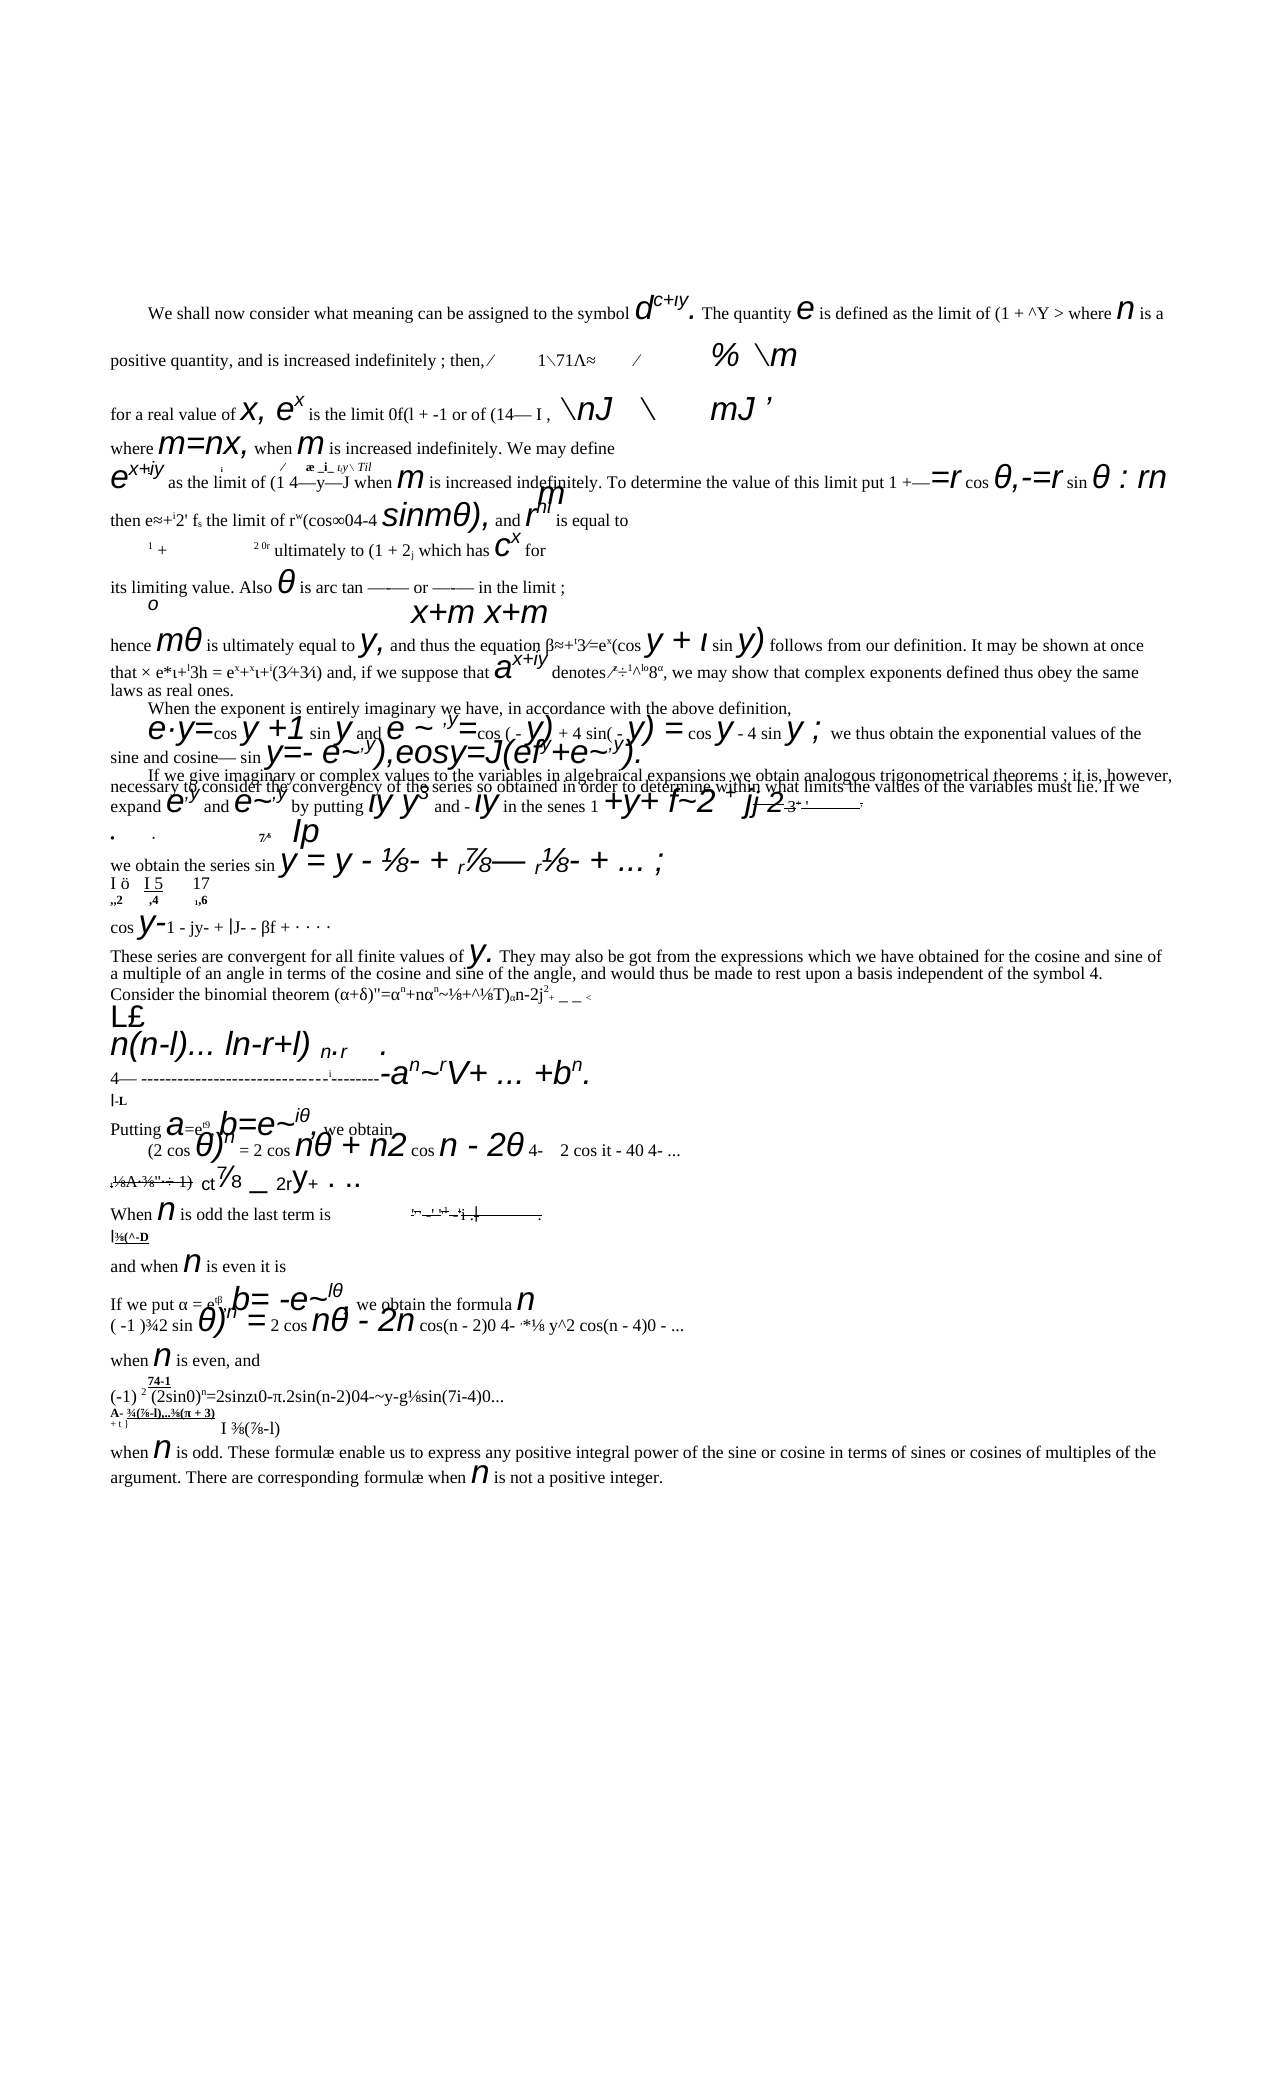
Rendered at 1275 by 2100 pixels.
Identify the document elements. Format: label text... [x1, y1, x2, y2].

text o x+m x+m [110, 601, 1173, 629]
text hence mθ is ultimately equal to y, and thus the equation β≈+t3∕=ex(cos y + ι sin y) follows from our definition. It may be shown at once that × e*ι+l3h = ex+xι+i(3∕+3∕ι) and, if we suppose that ax+iy denotes ∕z÷1^lo8α, we may show that complex exponents defined thus obey the same laws as real ones. [110, 629, 1173, 700]
text n(n-l)... ln-r+l) n.r . [133, 1033, 183, 1062]
text 1 + 2 0r ultimately to (1 + 2j which has cx for [110, 530, 1173, 563]
text then e≈+i2' fs the limit of rw(cos∞04-4 sinmθ), and rnι is equal to [110, 512, 476, 530]
text 4— i -an~rV+ ... +bn. [110, 1062, 1173, 1090]
text When the exponent is entirely imaginary we have, in accordance with the above definition, [110, 700, 1173, 718]
text + t } I ⅜(⅞-l) [110, 1420, 1173, 1438]
text 74-1 [110, 1374, 1173, 1388]
text for a real value of x, ex is the limit 0f(l + -1 or of (14— I , ∖ nJ ∖ mJ ’ [110, 378, 1173, 432]
text ex+iy as the limit of (1 4—y—J when m is increased indefinitely. To determine the value of this limit put 1 +—=r cos θ,-=r sin θ : rn m [110, 474, 1173, 512]
text A- ¾(⅞-l),..⅜(π + 3) [110, 1406, 1173, 1420]
text (-1) 2 (2sin0)n=2sinzι0-π.2sin(n-2)04-~y-g⅛sin(7i-4)0... [110, 1388, 1173, 1406]
text If we give imaginary or complex values to the variables in algebraical expansions we obtain analogous trigonometrical theorems ; it is, however, necessary to consider the convergency of the series so obtained in order to determine within what limits the values of the variables must lie. If we expand e,y and e~,y by putting ιy y3 and - ιy in the senes 1 +y+ f~2 + jj 2 3+ ' , [110, 771, 1173, 820]
text we obtain the series sin y = y - ⅛- + r⅞— r⅛- + ... ; [110, 849, 1173, 877]
text l i ∕ æ _i_ ιty∖ Til [110, 461, 1173, 474]
text n(n-l)... ln-r+l) n.r . [299, 1033, 1173, 1062]
text ( -1 )¾2 sin θ)n = 2 cos nθ - 2n cos(n - 2)0 4- ,*⅛ y^2 cos(n - 4)0 - ... [218, 1318, 1173, 1335]
text I ö I 5 17 [110, 877, 1173, 893]
text Putting a=et9, b=e~iθ, we obtain [110, 1109, 1173, 1142]
text These series are convergent for all finite values of y. They may also be got from the expressions which we have obtained for the cosine and sine of a multiple of an angle in terms of the cosine and sine of the angle, and would thus be made to rest upon a basis independent of the symbol 4. [110, 940, 1173, 983]
text If we put α = etβ, b= -e~lθ, we obtain the formula n [110, 1279, 1173, 1318]
text When n is odd the last term is ', , -' ',1 -ιi .∣ . [110, 1194, 1173, 1227]
text when n is odd. These formulæ enable us to express any positive integral power of the sine or cosine in terms of sines or cosines of multiples of the argument. There are corresponding formulæ when n is not a positive integer. [110, 1438, 1173, 1491]
text ,,2 ,4 1,6 [110, 893, 1173, 907]
text its limiting value. Also θ is arc tan —-— or —-— in the limit ; [110, 563, 1173, 601]
text then e≈+i2' fs the limit of rw(cos∞04-4 sinmθ), and rnι is equal to [473, 512, 1173, 530]
text cos y-1 - jy- + ∣J- - βf + · · · · [110, 907, 1173, 940]
text n(n-l)... ln-r+l) n.r . [177, 1033, 305, 1062]
text ∣-L [110, 1090, 1173, 1109]
text and when n is even it is [110, 1246, 1173, 1279]
text L£ [110, 1006, 1173, 1033]
text ∣⅜(^-D [110, 1227, 1173, 1246]
text • · 7∕δ Ιp [110, 820, 1173, 849]
text when n is even, and [110, 1335, 1173, 1374]
text We shall now consider what meaning can be assigned to the symbol dc+ιy. The quantity e is defined as the limit of (1 + ^Y > where n is a positive quantity, and is increased indefinitely ; then, ∕ 1∖71Λ≈ ∕ % ∖m [110, 290, 1173, 378]
text t⅛A∙⅜"∙÷ 1) ct⅞ _ 2ry+ . .. [110, 1160, 1173, 1194]
text e·y=cos y +1 sin y and e ~ ,y=cos ( - y) + 4 sin( - y) = cos y - 4 sin y ; we thus obtain the exponential values of the sine and cosine— sin y=- e~,y),eοsy=J(efy+e~,y). [110, 718, 1173, 771]
text Consider the binomial theorem (α+δ)"=αn+nαn~⅛+^⅛T)αn-2j2+ _ _ < [110, 983, 1173, 1004]
text where m=nx, when m is increased indefinitely. We may define [110, 432, 1173, 461]
text (2 cos θ)n = 2 cos nθ + n2 cos n - 2θ 4- 2 cos it - 40 4- ... [216, 1142, 1173, 1160]
